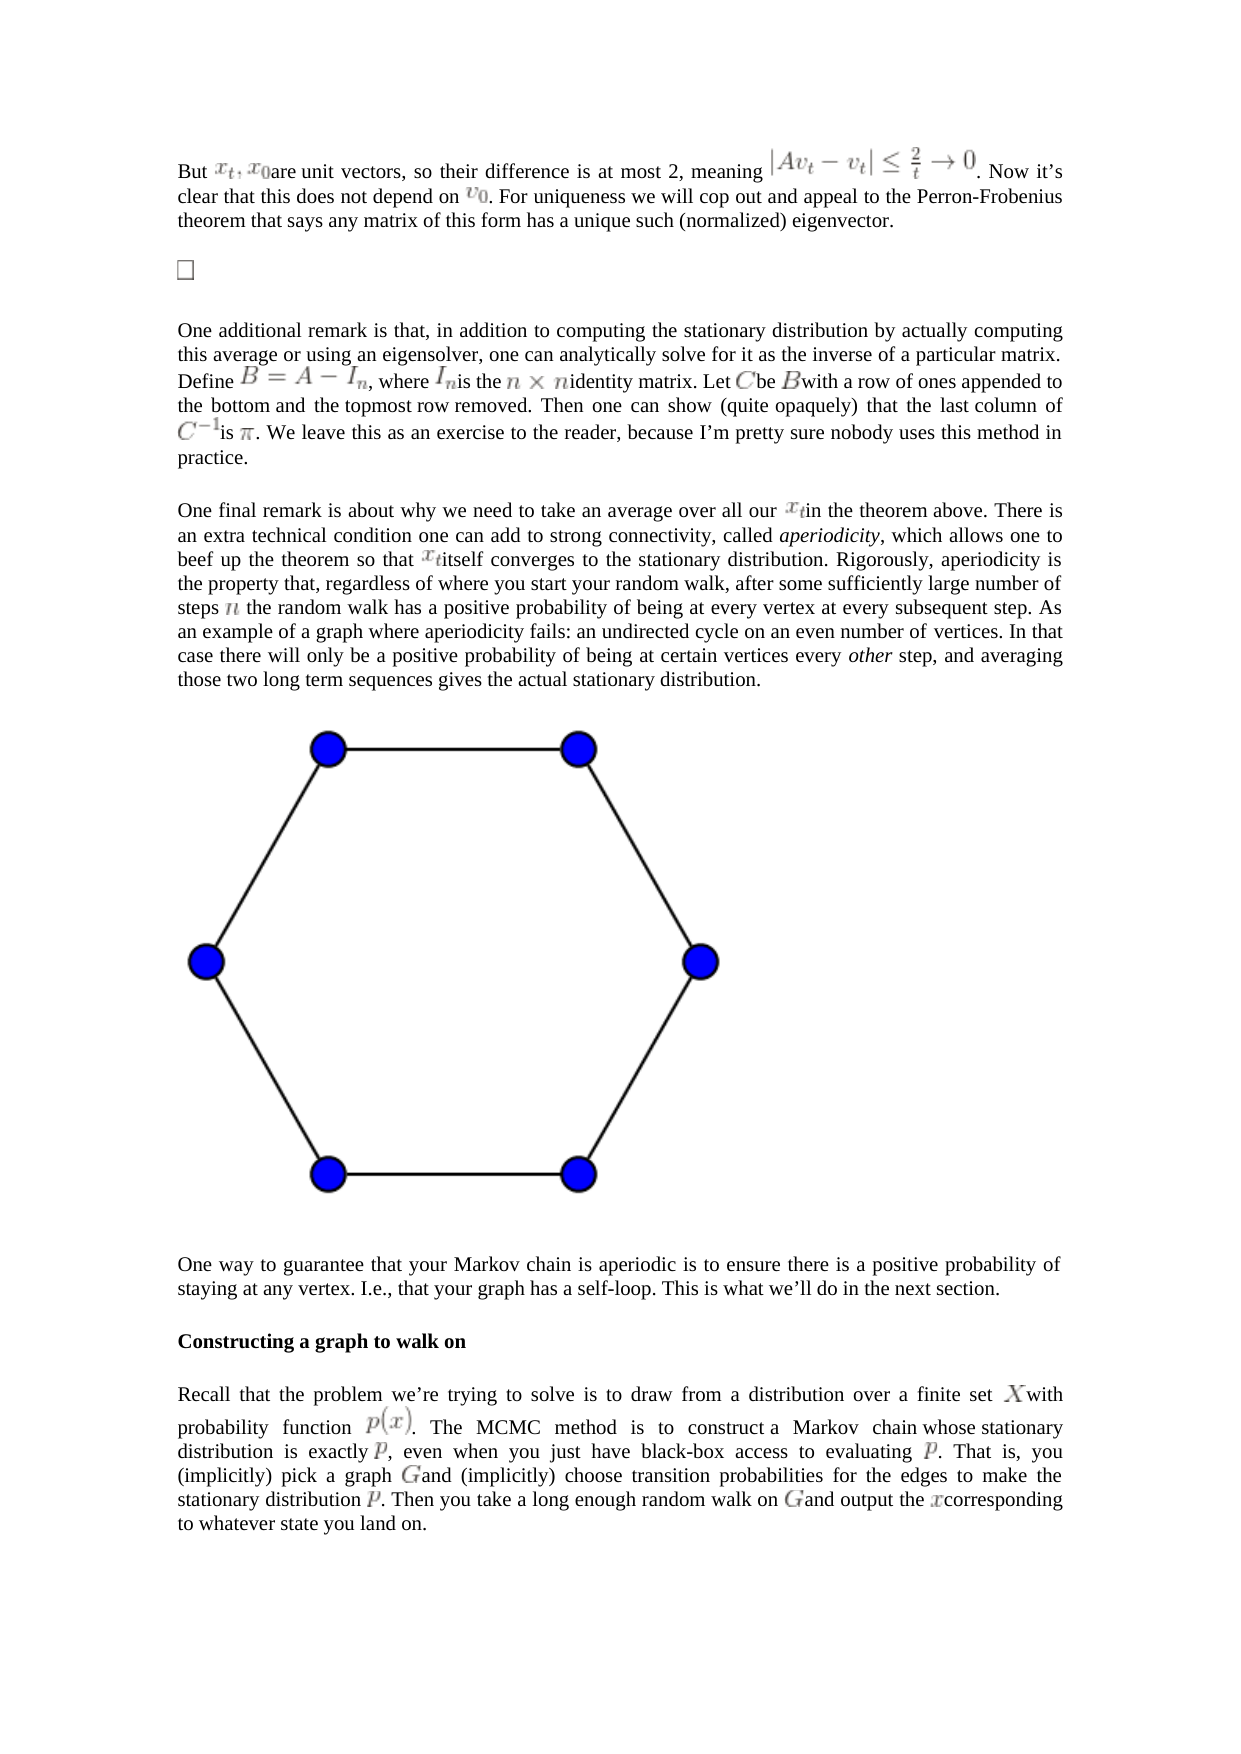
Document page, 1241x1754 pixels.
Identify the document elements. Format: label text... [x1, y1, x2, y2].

picture [1003, 1385, 1026, 1402]
picture [930, 1495, 944, 1507]
picture [365, 1406, 412, 1435]
picture [177, 260, 194, 280]
picture [373, 1442, 388, 1459]
picture [736, 371, 757, 389]
text One additional remark is that, in addition to computing the stationary distribution by actually computing this average or using an eigensolver, one can analytically solve for it as the inverse of a particular matrix. Define , where is the identity matrix. Let be with a row of ones appended to the bottom and the topmost row removed. Then one can show (quite opaquely) that the last column of is . We leave this as an exercise to the reader, because I’m pretty sure nobody uses this method in practice. [177, 318, 1063, 469]
picture [784, 1490, 805, 1507]
picture [239, 428, 256, 440]
picture [214, 163, 271, 179]
text Recall that the problem we’re trying to solve is to draw from a distribution over a finite set with probability function . The MCMC method is to construct a Markov chain whose stationary distribution is exactly , even when you just have black-box access to evaluating . That is, you (implicitly) pick a graph and (implicitly) choose transition probabilities for the edges to make the stationary distribution . Then you take a long enough random walk on and output the corresponding to whatever state you land on. [177, 1382, 1063, 1535]
picture [923, 1442, 938, 1459]
text One final remark is about why we need to take an average over all our in the theorem above. There is an extra technical condition one can add to strong connectivity, called aperiodicity, which allows one to beef up the theorem so that itself converges to the stationary distribution. Rigorously, aperiodicity is the property that, regardless of where you start your random walk, after some sufficiently large number of steps the random walk has a positive probability of being at every vertex at every subsequent step. As an example of a graph where aperiodicity fails: an undirected cycle on an even number of vertices. In that case there will only be a positive probability of being at certain vertices every other step, and averaging those two long term sequences gives the actual stationary distribution. [177, 498, 1063, 691]
picture [785, 502, 805, 518]
text Constructing a graph to walk on [177, 1329, 1063, 1353]
picture [225, 603, 241, 615]
picture [421, 550, 442, 566]
picture [465, 187, 488, 203]
picture [781, 371, 802, 389]
picture [177, 720, 751, 1223]
text But are unit vectors, so their difference is at most 2, meaning . Now it’s clear that this does not depend on . For uniqueness we will cop out and appeal to the Perron-Frobenius theorem that says any matrix of this form has a unique such (normalized) eigenvector. [177, 148, 1063, 232]
text One way to guarantee that your Markov chain is aperiodic is to ensure there is a positive probability of staying at any vertex. I.e., that your graph has a self-loop. This is what we’ll do in the next section. [177, 1252, 1063, 1300]
picture [401, 1465, 422, 1483]
picture [239, 366, 368, 389]
picture [177, 417, 220, 440]
picture [771, 147, 976, 179]
picture [367, 1491, 381, 1507]
picture [506, 376, 570, 389]
picture [434, 366, 457, 389]
